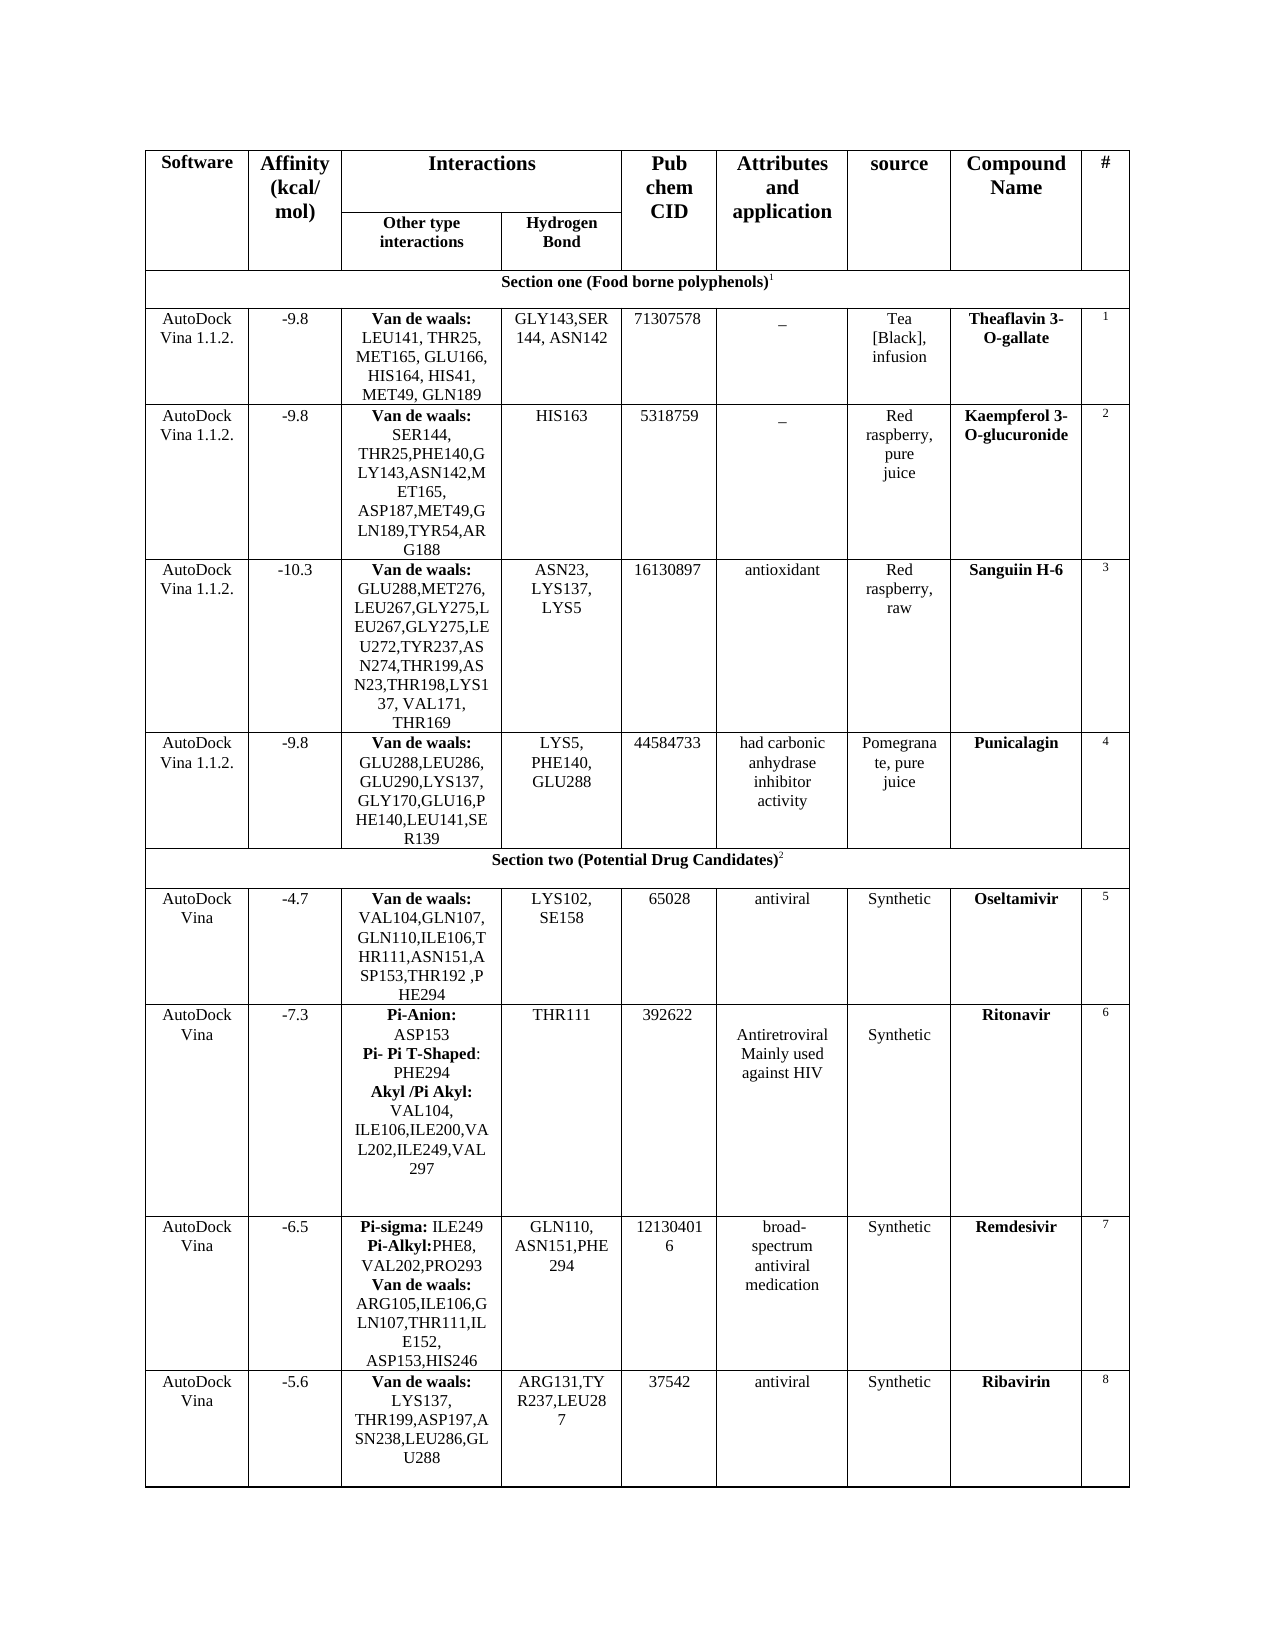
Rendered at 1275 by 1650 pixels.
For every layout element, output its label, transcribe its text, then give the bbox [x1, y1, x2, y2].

table_cell had carbonic anhydrase inhibitor activity [717, 733, 847, 848]
table_header Compound Name [951, 151, 1081, 270]
table_cell Synthetic [848, 1217, 950, 1370]
table_cell -9.8 [249, 405, 341, 559]
table_cell Red raspberry, raw [848, 560, 950, 732]
table_cell AutoDock Vina 1.1.2. [146, 309, 248, 404]
table_cell GLN110, ASN151,PHE294 [502, 1217, 621, 1370]
table_cell Remdesivir [951, 1217, 1081, 1370]
table_cell 65028 [622, 889, 716, 1004]
table_header Affinity (kcal/mol) [249, 151, 341, 270]
table_cell 5318759 [622, 405, 716, 559]
table_cell Pi-sigma: ILE249 Pi-Alkyl:PHE8, VAL202,PRO293 Van de waals: ARG105,ILE106,GLN107,THR111,ILE152, ASP153,HIS246 [342, 1217, 501, 1370]
table_cell Synthetic [848, 889, 950, 1004]
table_header Interactions [342, 151, 621, 212]
table_cell Synthetic [848, 1005, 950, 1216]
table_cell 2 [1082, 405, 1129, 559]
table_cell Ribavirin [951, 1371, 1081, 1486]
table_cell 121304016 [622, 1217, 716, 1370]
table_cell antiviral [717, 1371, 847, 1486]
table_cell -7.3 [249, 1005, 341, 1216]
table_cell Section one (Food borne polyphenols)1 [146, 271, 1129, 307]
table_cell Punicalagin [951, 733, 1081, 848]
table_cell Tea [Black], infusion [848, 309, 950, 404]
table_cell LYS5, PHE140, GLU288 [502, 733, 621, 848]
table_cell broad-spectrum antiviral medication [717, 1217, 847, 1370]
table_cell AutoDock Vina 1.1.2. [146, 733, 248, 848]
table_header Software [146, 151, 248, 270]
table_cell THR111 [502, 1005, 621, 1216]
table_cell AutoDockVina [146, 1005, 248, 1216]
table_cell Van de waals: SER144, THR25,PHE140,GLY143,ASN142,MET165, ASP187,MET49,GLN189,TYR54,ARG188 [342, 405, 501, 559]
table_cell 37542 [622, 1371, 716, 1486]
table_cell 3 [1082, 560, 1129, 732]
table_cell GLY143,SER144, ASN142 [502, 309, 621, 404]
table_cell 6 [1082, 1005, 1129, 1216]
table_cell Pomegranate, pure juice [848, 733, 950, 848]
table_cell Red raspberry, pure juice [848, 405, 950, 559]
table_header # [1082, 151, 1129, 270]
table_cell -9.8 [249, 309, 341, 404]
table_cell AutoDockVina [146, 1217, 248, 1370]
table_cell HIS163 [502, 405, 621, 559]
table_cell Pi-Anion: ASP153 Pi- Pi T-Shaped: PHE294 Akyl /Pi Akyl: VAL104, ILE106,ILE200,VAL202,ILE249,VAL297 [342, 1005, 501, 1216]
table_cell Van de waals: VAL104,GLN107,GLN110,ILE106,THR111,ASN151,ASP153,THR192 ,PHE294 [342, 889, 501, 1004]
table_cell 4 [1082, 733, 1129, 848]
table_cell _ [717, 309, 847, 404]
table_cell Van de waals: GLU288,MET276,LEU267,GLY275,LEU267,GLY275,LEU272,TYR237,ASN274,THR199,ASN23,THR198,LYS137, VAL171, THR169 [342, 560, 501, 732]
table_cell LYS102, SE158 [502, 889, 621, 1004]
table_cell Kaempferol 3-O-glucuronide [951, 405, 1081, 559]
table_cell Ritonavir [951, 1005, 1081, 1216]
table_header source [848, 151, 950, 270]
table_cell ARG131,TYR237,LEU287 [502, 1371, 621, 1486]
table_cell antioxidant [717, 560, 847, 732]
table_header Attributes and application [717, 151, 847, 270]
table_cell Van de waals: LYS137, THR199,ASP197,ASN238,LEU286,GLU288 [342, 1371, 501, 1486]
table_cell Van de waals: GLU288,LEU286,GLU290,LYS137,GLY170,GLU16,PHE140,LEU141,SER139 [342, 733, 501, 848]
table_cell 8 [1082, 1371, 1129, 1486]
table_cell -5.6 [249, 1371, 341, 1486]
table_cell AutoDockVina [146, 1371, 248, 1486]
table_cell 16130897 [622, 560, 716, 732]
table_cell -9.8 [249, 733, 341, 848]
table_cell 392622 [622, 1005, 716, 1216]
table_cell 5 [1082, 889, 1129, 1004]
table_cell Antiretroviral Mainly used against HIV [717, 1005, 847, 1216]
table_cell Synthetic [848, 1371, 950, 1486]
table_cell 1 [1082, 309, 1129, 404]
table_header Pub chem CID [622, 151, 716, 270]
table_cell 44584733 [622, 733, 716, 848]
table_cell antiviral [717, 889, 847, 1004]
table_cell Oseltamivir [951, 889, 1081, 1004]
table_cell Theaflavin 3-O-gallate [951, 309, 1081, 404]
table_cell ASN23, LYS137, LYS5 [502, 560, 621, 732]
table_cell Hydrogen Bond [502, 213, 621, 270]
table_cell -6.5 [249, 1217, 341, 1370]
table_cell AutoDockVina [146, 889, 248, 1004]
table_cell -4.7 [249, 889, 341, 1004]
table_cell 7 [1082, 1217, 1129, 1370]
table_cell 71307578 [622, 309, 716, 404]
table_cell AutoDock Vina 1.1.2. [146, 560, 248, 732]
table_cell Sanguiin H-6 [951, 560, 1081, 732]
table_cell AutoDock Vina 1.1.2. [146, 405, 248, 559]
table_cell Van de waals: LEU141, THR25, MET165, GLU166, HIS164, HIS41, MET49, GLN189 [342, 309, 501, 404]
table_cell Section two (Potential Drug Candidates)2 [146, 849, 1129, 888]
table_cell -10.3 [249, 560, 341, 732]
table_cell Other type interactions [342, 213, 501, 270]
table_cell _ [717, 405, 847, 559]
